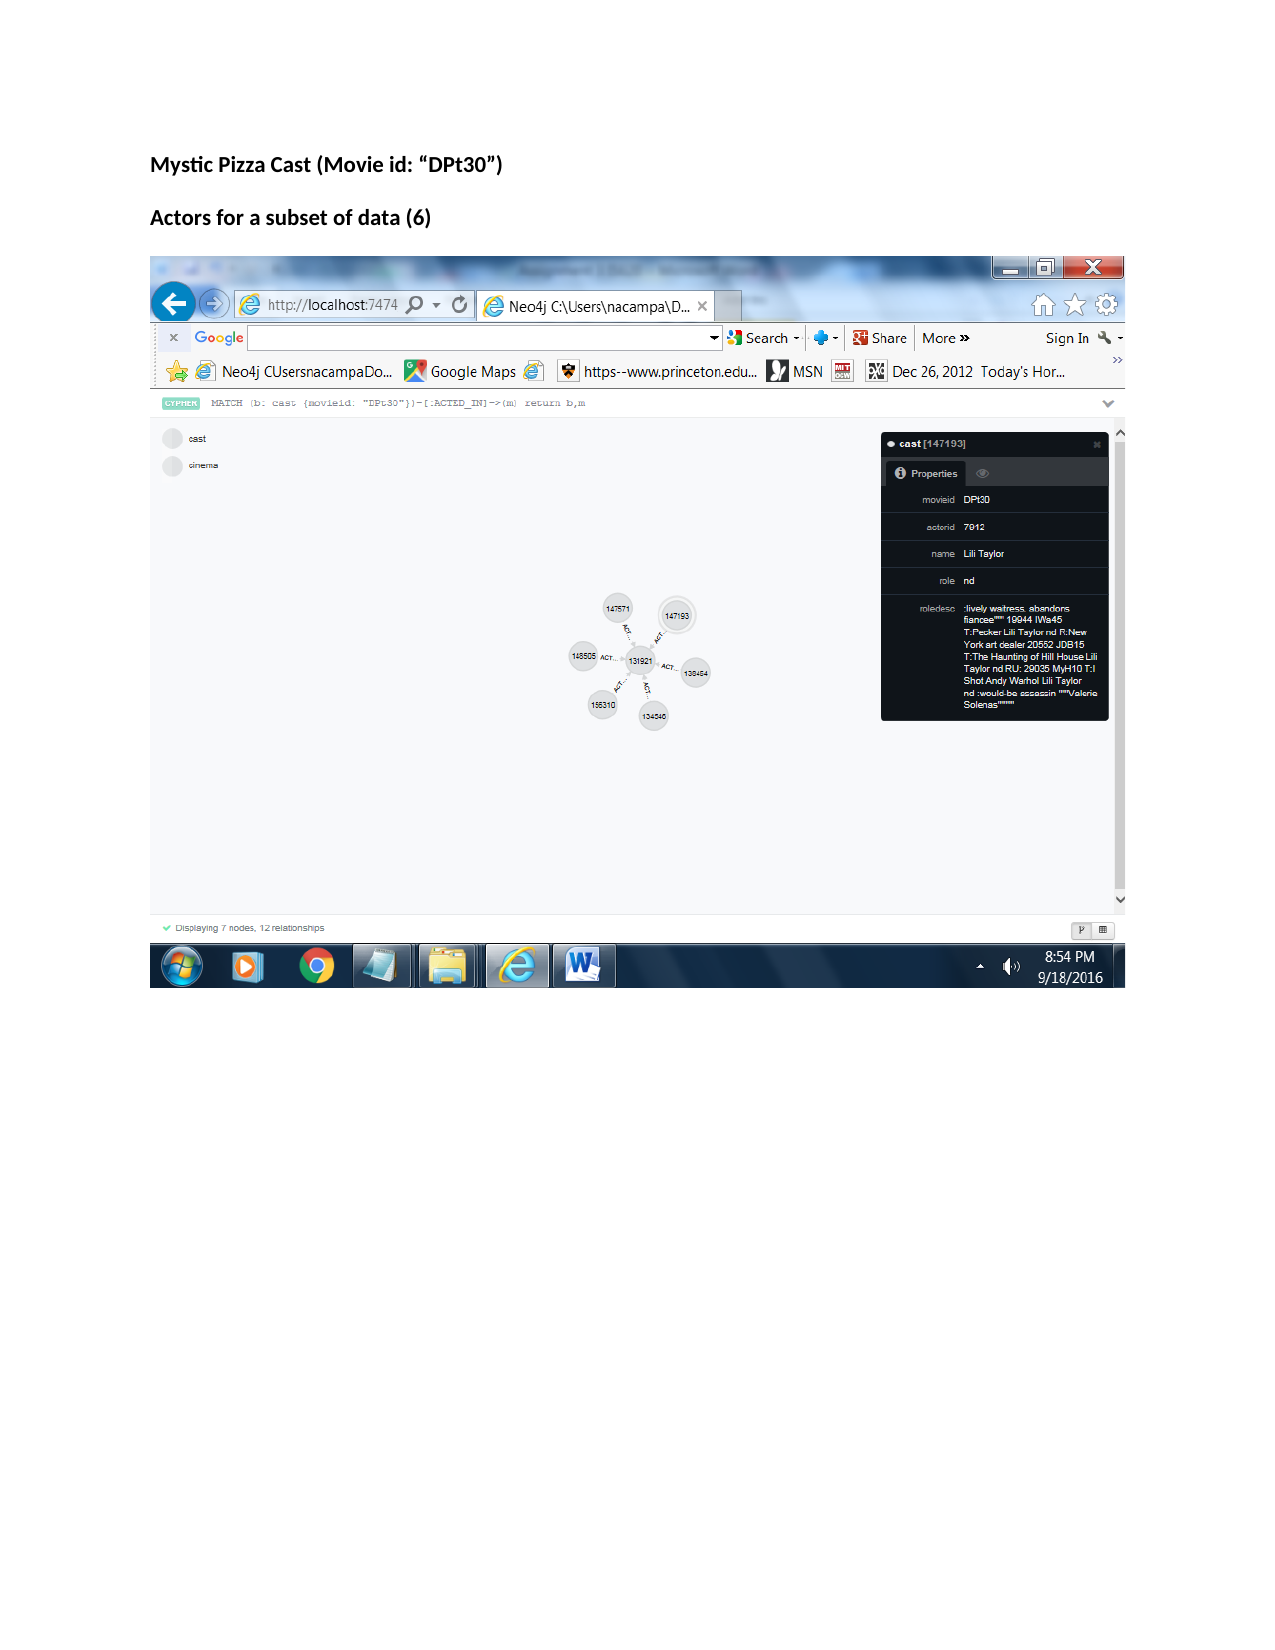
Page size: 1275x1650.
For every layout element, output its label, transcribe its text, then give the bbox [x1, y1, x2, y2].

picture [150, 256, 1125, 988]
text Actors for a subset of data (6) [150, 203, 1125, 231]
text Mystic Pizza Cast (Movie id: “DPt30”) [150, 150, 1125, 178]
